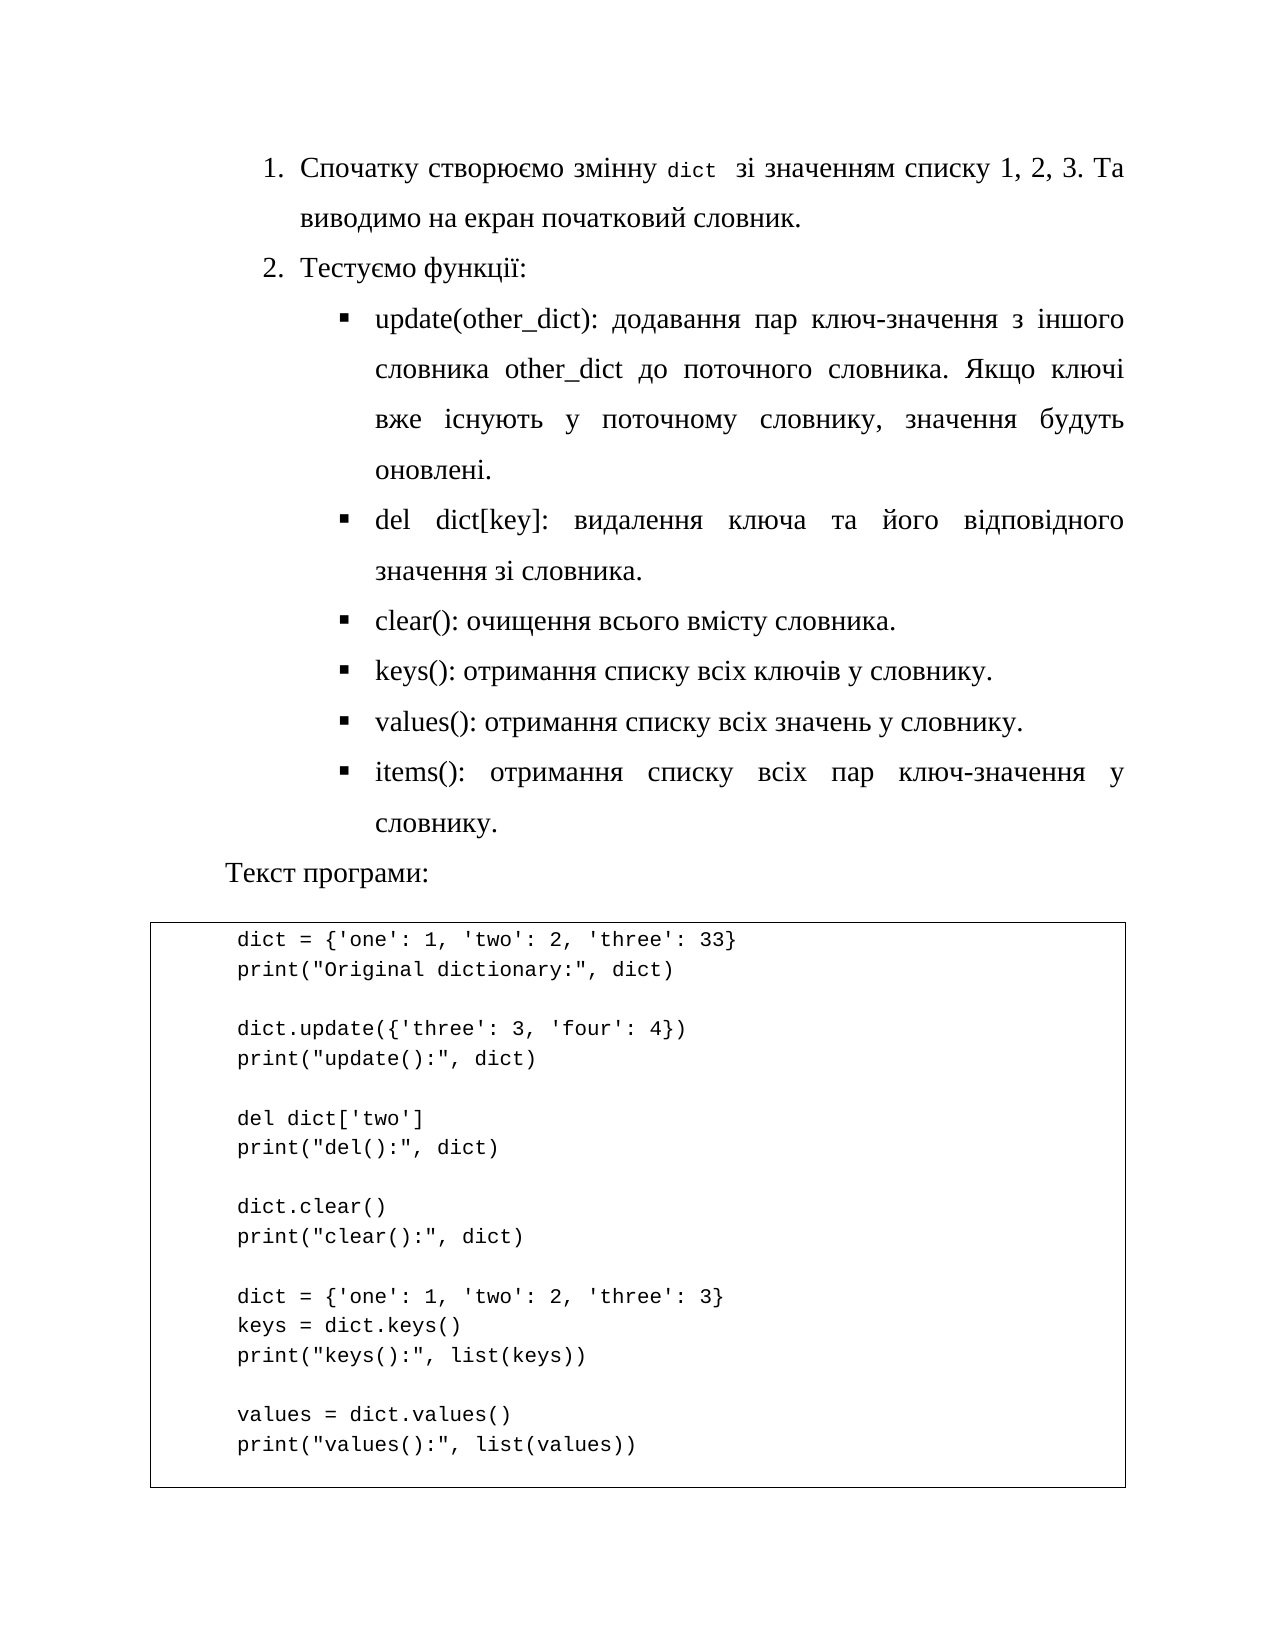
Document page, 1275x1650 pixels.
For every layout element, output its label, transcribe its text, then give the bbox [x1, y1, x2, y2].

list update(other_dict): додавання пар ключ-значення з іншого словника other_dict до поточного словника. Якщо ключі вже існують у поточному словнику, значення будуть оновлені. [337, 301, 1125, 486]
text Текст програми: [150, 855, 1125, 888]
list keys(): отримання списку всіх ключів у словнику. [337, 653, 1125, 687]
list values(): отримання списку всіх значень у словнику. [337, 704, 1125, 737]
list del dict[key]: видалення ключа та його відповідного значення зі словника. [337, 502, 1125, 586]
list Тестуємо функції: [262, 251, 1125, 284]
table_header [151, 923, 1125, 1487]
list items(): отримання списку всіх пар ключ-значення у словнику. [337, 754, 1125, 838]
list clear(): очищення всього вмісту словника. [337, 603, 1125, 637]
list Спочатку створюємо змінну dict зі значенням списку 1, 2, 3. Та виводимо на екран початковий словник. [262, 150, 1125, 234]
